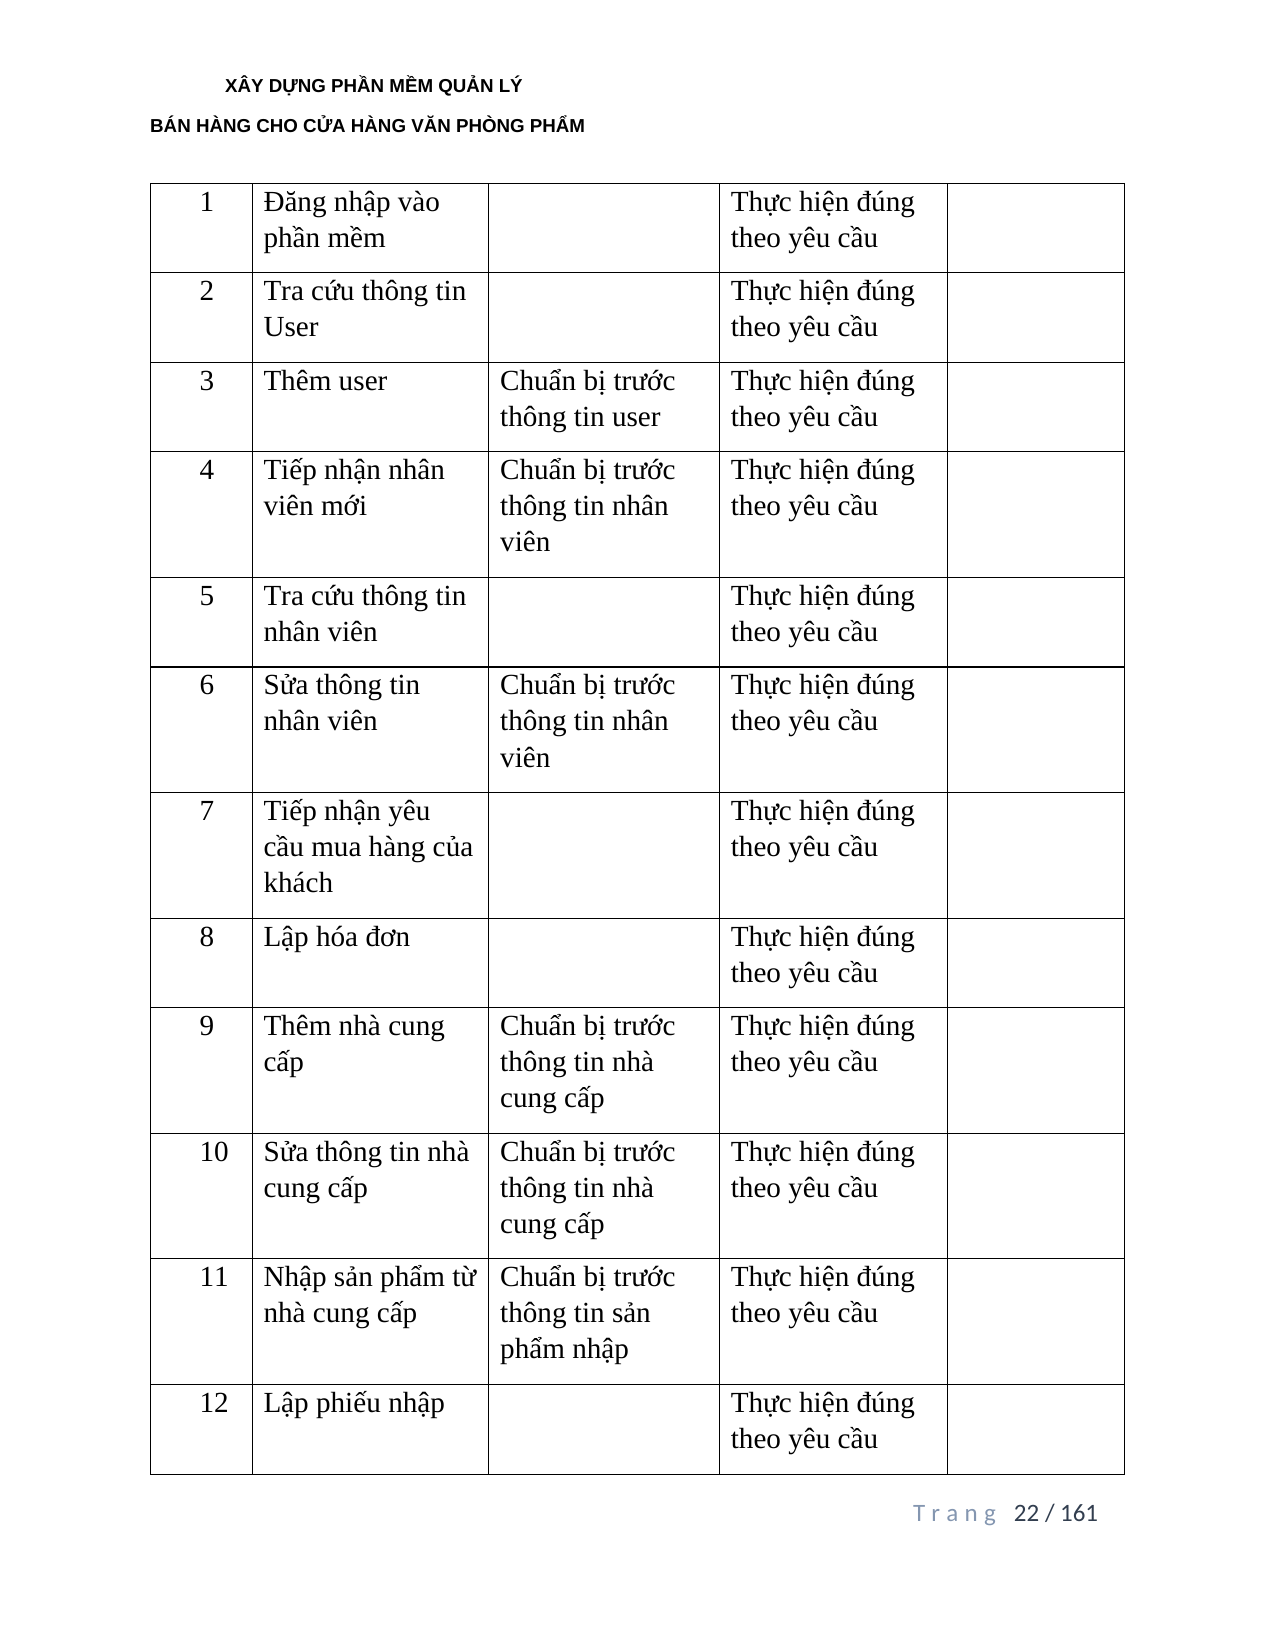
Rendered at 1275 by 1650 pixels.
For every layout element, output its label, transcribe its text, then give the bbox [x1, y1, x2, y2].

table_cell [489, 1385, 719, 1473]
table_cell Thực hiện đúng theo yêu cầu [720, 1259, 947, 1384]
table_cell Thực hiện đúng theo yêu cầu [720, 919, 947, 1007]
table_cell Chuẩn bị trước thông tin nhân viên [489, 452, 719, 577]
table_cell Chuẩn bị trước thông tin nhà cung cấp [489, 1008, 719, 1133]
table_cell Chuẩn bị trước thông tin user [489, 363, 719, 451]
table_cell Thực hiện đúng theo yêu cầu [720, 1008, 947, 1133]
table_cell [948, 793, 1124, 918]
table_cell Sửa thông tin nhà cung cấp [253, 1134, 488, 1258]
table_cell [489, 184, 719, 272]
table_cell [948, 1385, 1124, 1473]
table_cell [151, 668, 252, 792]
table_cell [948, 1134, 1124, 1258]
table_cell Sửa thông tin nhân viên [253, 668, 488, 792]
table_cell Tra cứu thông tin nhân viên [253, 578, 488, 666]
table_cell [151, 273, 252, 362]
table_cell Thực hiện đúng theo yêu cầu [720, 363, 947, 451]
table_cell Đăng nhập vào phần mềm [253, 184, 488, 272]
table_cell [151, 578, 252, 666]
table_cell [151, 1385, 252, 1473]
table_cell [489, 273, 719, 362]
table_cell Lập hóa đơn [253, 919, 488, 1007]
table_cell [151, 184, 252, 272]
table_cell Tra cứu thông tin User [253, 273, 488, 362]
table_cell Thực hiện đúng theo yêu cầu [720, 273, 947, 362]
table_cell [151, 1008, 252, 1133]
table_cell Chuẩn bị trước thông tin nhà cung cấp [489, 1134, 719, 1258]
table_cell Thực hiện đúng theo yêu cầu [720, 668, 947, 792]
table_cell [948, 452, 1124, 577]
table_cell [489, 578, 719, 666]
table_cell [948, 273, 1124, 362]
table_cell [489, 793, 719, 918]
table_cell [151, 1259, 252, 1384]
table_cell Thực hiện đúng theo yêu cầu [720, 578, 947, 666]
table_cell Thực hiện đúng theo yêu cầu [720, 1134, 947, 1258]
table_cell Thực hiện đúng theo yêu cầu [720, 452, 947, 577]
table_cell [489, 919, 719, 1007]
table_cell [948, 1008, 1124, 1133]
table_cell [151, 793, 252, 918]
table_cell Tiếp nhận yêu cầu mua hàng của khách [253, 793, 488, 918]
table_cell [151, 452, 252, 577]
table_cell [151, 1134, 252, 1258]
table_cell [948, 1259, 1124, 1384]
table_cell Tiếp nhận nhân viên mới [253, 452, 488, 577]
table_cell Nhập sản phẩm từ nhà cung cấp [253, 1259, 488, 1384]
table_cell Thực hiện đúng theo yêu cầu [720, 793, 947, 918]
table_cell Chuẩn bị trước thông tin nhân viên [489, 668, 719, 792]
table_cell [948, 668, 1124, 792]
table_cell [151, 919, 252, 1007]
table_cell Thêm nhà cung cấp [253, 1008, 488, 1133]
table_cell [948, 578, 1124, 666]
table_cell [948, 184, 1124, 272]
table_cell [948, 919, 1124, 1007]
table_cell Thực hiện đúng theo yêu cầu [720, 1385, 947, 1473]
table_cell Thực hiện đúng theo yêu cầu [720, 184, 947, 272]
table_cell Thêm user [253, 363, 488, 451]
table_cell Lập phiếu nhập [253, 1385, 488, 1473]
table_cell [151, 363, 252, 451]
table_cell [948, 363, 1124, 451]
table_cell Chuẩn bị trước thông tin sản phẩm nhập [489, 1259, 719, 1384]
